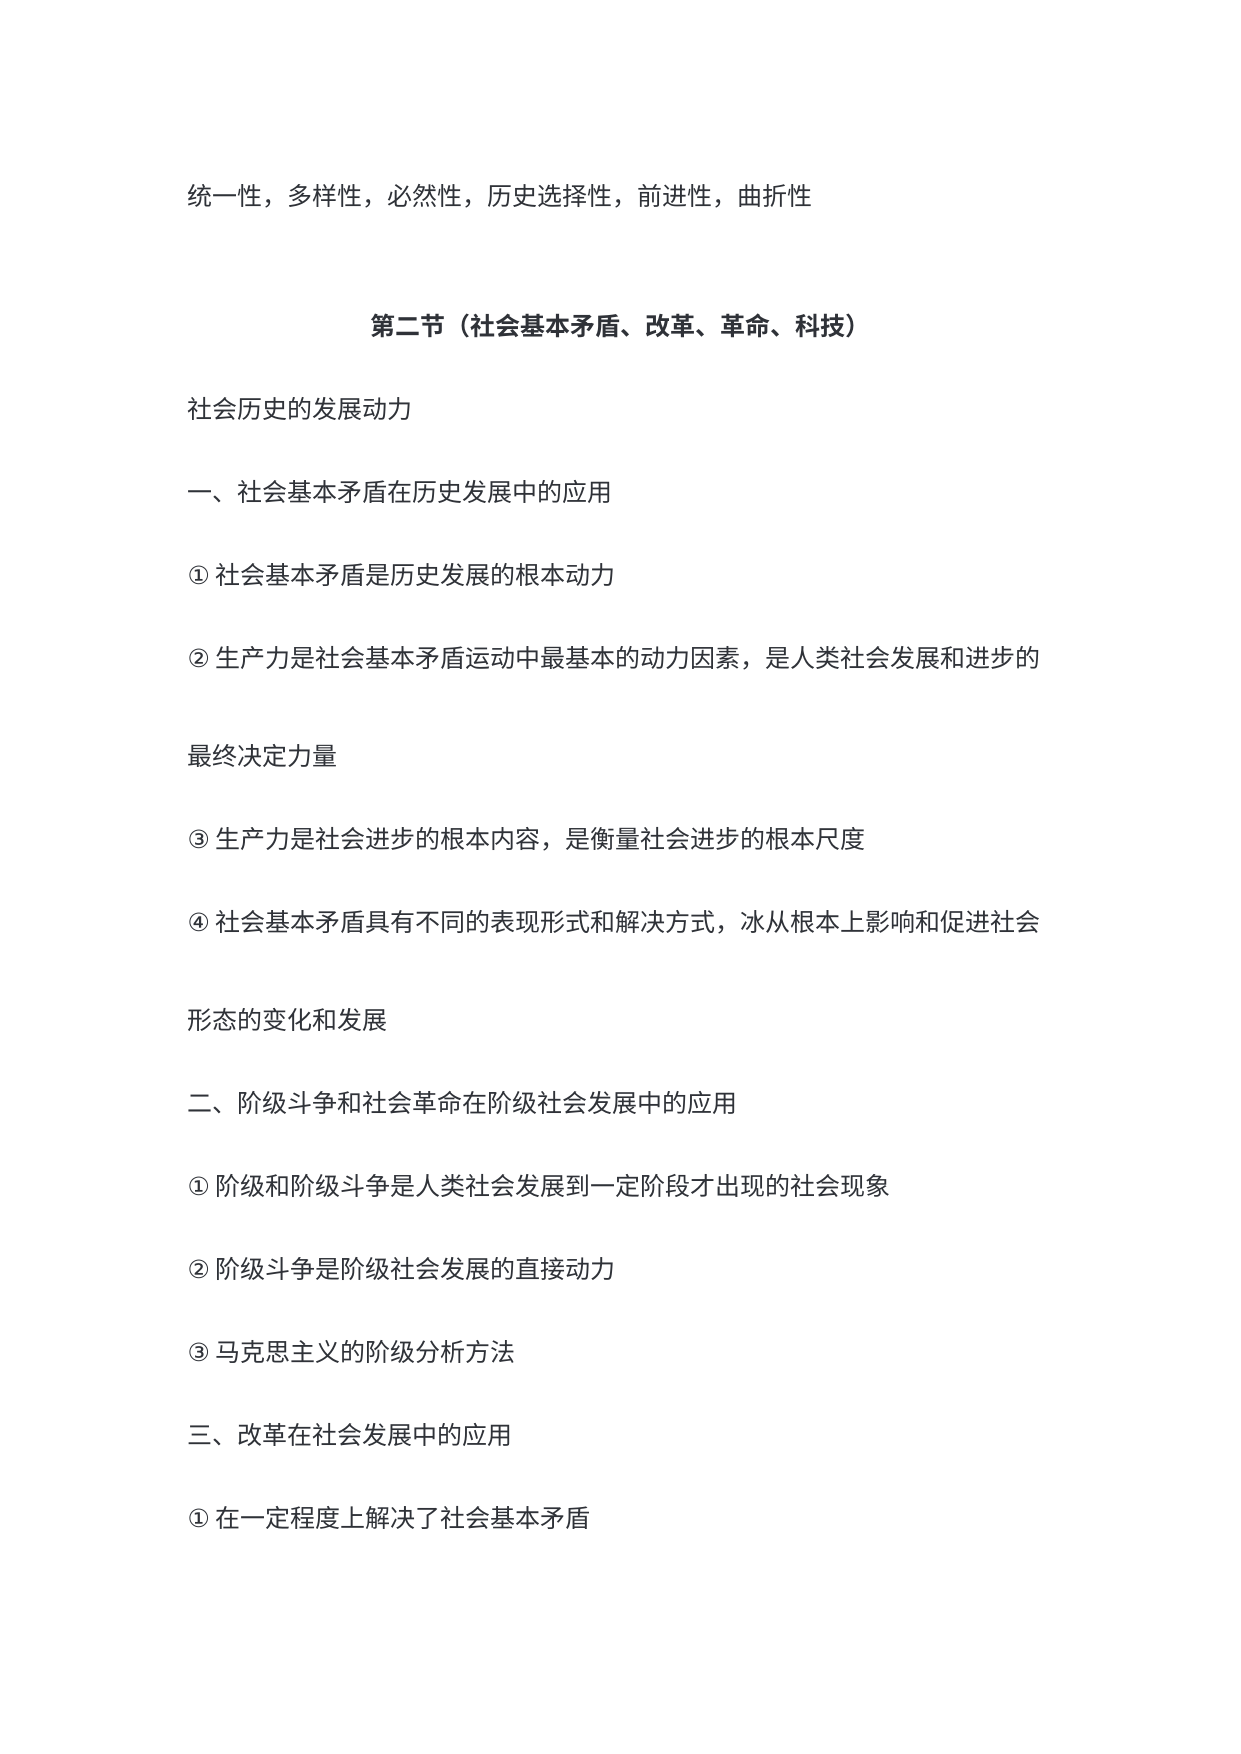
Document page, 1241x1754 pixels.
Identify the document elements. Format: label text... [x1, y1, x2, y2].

text 一、社会基本矛盾在历史发展中的应用 [187, 458, 1053, 523]
text ①在一定程度上解决了社会基本矛盾 [187, 1484, 1053, 1549]
text ④社会基本矛盾具有不同的表现形式和解决方式，冰从根本上影响和促进社会形态的变化和发展 [187, 888, 1053, 1051]
text ③马克思主义的阶级分析方法 [187, 1318, 1053, 1383]
text 社会历史的发展动力 [187, 375, 1053, 440]
text 第二节（社会基本矛盾、改革、革命、科技） [187, 292, 1053, 357]
text ②生产力是社会基本矛盾运动中最基本的动力因素，是人类社会发展和进步的最终决定力量 [187, 624, 1053, 787]
text 二、阶级斗争和社会革命在阶级社会发展中的应用 [187, 1069, 1053, 1134]
text ③生产力是社会进步的根本内容，是衡量社会进步的根本尺度 [187, 805, 1053, 870]
text 统一性，多样性，必然性，历史选择性，前进性，曲折性 [187, 162, 1053, 227]
text ②阶级斗争是阶级社会发展的直接动力 [187, 1235, 1053, 1300]
text ①阶级和阶级斗争是人类社会发展到一定阶段才出现的社会现象 [187, 1152, 1053, 1217]
text ①社会基本矛盾是历史发展的根本动力 [187, 541, 1053, 606]
text 三、改革在社会发展中的应用 [187, 1401, 1053, 1466]
